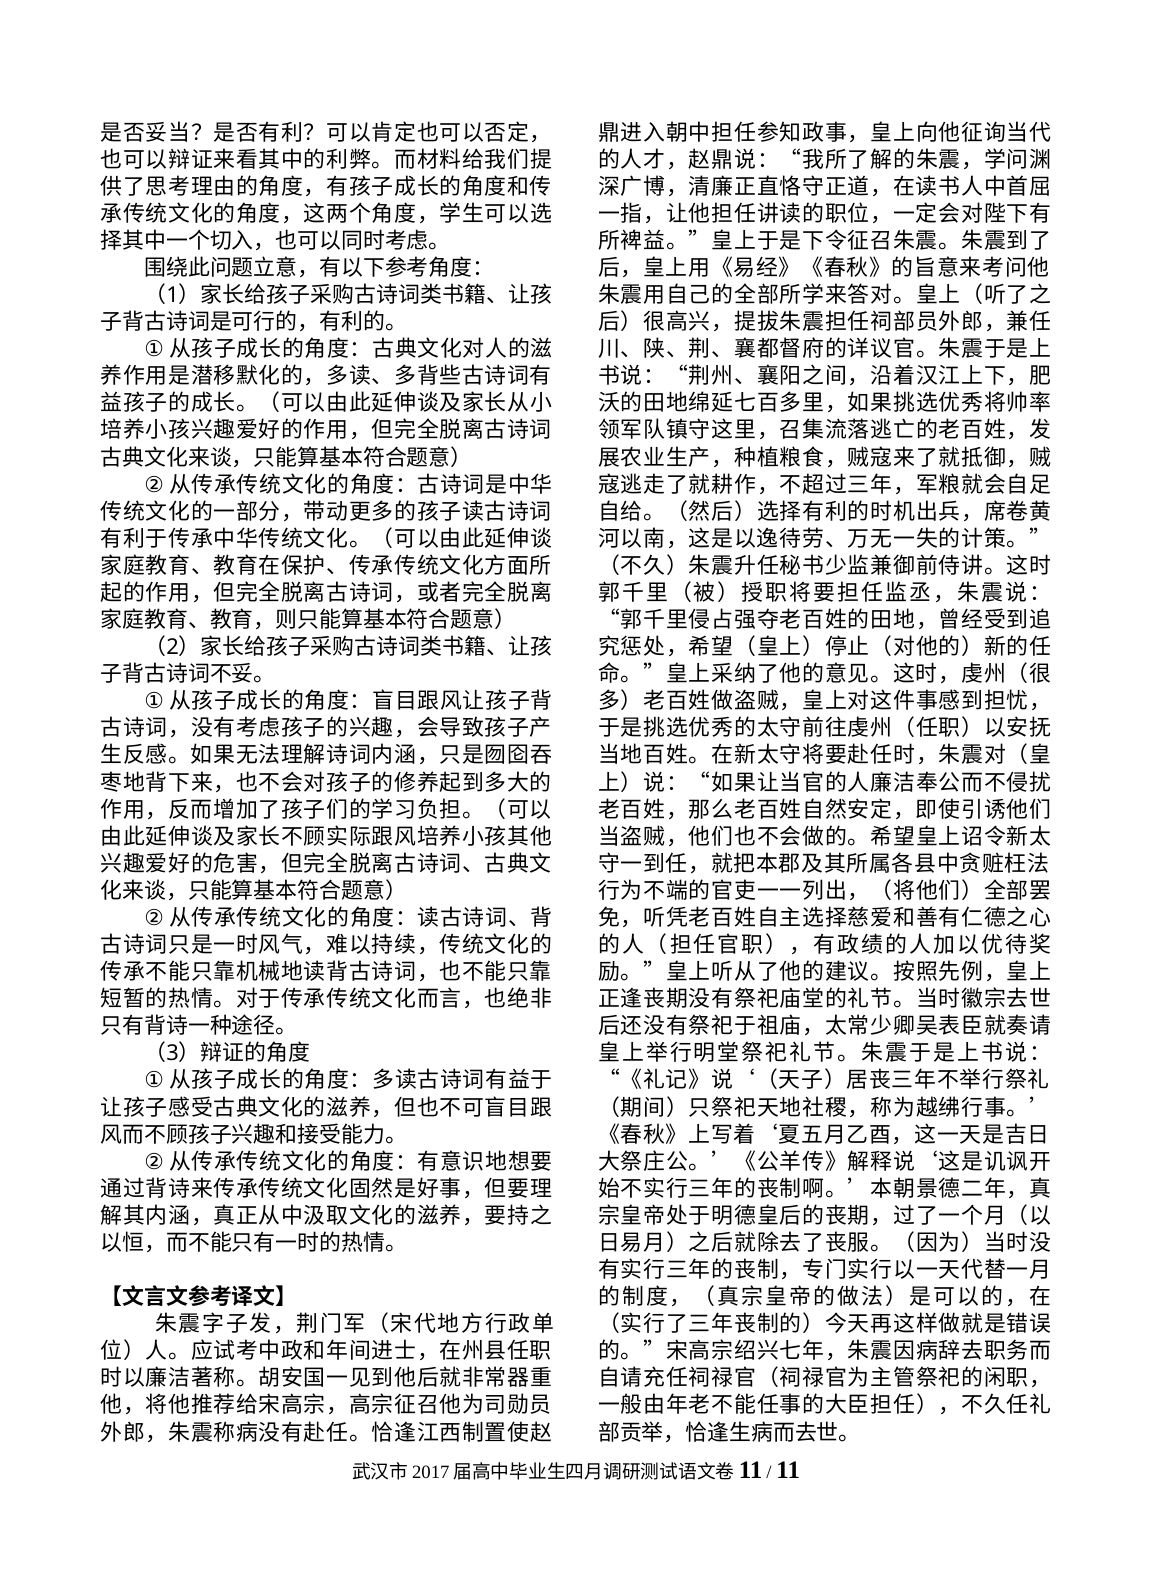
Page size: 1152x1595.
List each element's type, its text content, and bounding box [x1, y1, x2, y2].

text 围绕此问题立意，有以下参考角度： [100, 254, 553, 281]
text ②从传承传统文化的角度：古诗词是中华传统文化的一部分，带动更多的孩子读古诗词有利于传承中华传统文化。（可以由此延伸谈家庭教育、教育在保护、传承传统文化方面所起的作用，但完全脱离古诗词，或者完全脱离家庭教育、教育，则只能算基本符合题意） [100, 470, 553, 633]
text ①从孩子成长的角度：古典文化对人的滋养作用是潜移默化的，多读、多背些古诗词有益孩子的成长。（可以由此延伸谈及家长从小培养小孩兴趣爱好的作用，但完全脱离古诗词、古典文化来谈，只能算基本符合题意） [100, 335, 553, 470]
text （1）家长给孩子采购古诗词类书籍、让孩子背古诗词是可行的，有利的。 [100, 281, 553, 335]
text ①从孩子成长的角度：盲目跟风让孩子背古诗词，没有考虑孩子的兴趣，会导致孩子产生反感。如果无法理解诗词内涵，只是囫囵吞枣地背下来，也不会对孩子的修养起到多大的作用，反而增加了孩子们的学习负担。（可以由此延伸谈及家长不顾实际跟风培养小孩其他兴趣爱好的危害，但完全脱离古诗词、古典文化来谈，只能算基本符合题意） [100, 687, 553, 904]
text ①从孩子成长的角度：多读古诗词有益于让孩子感受古典文化的滋养，但也不可盲目跟风而不顾孩子兴趣和接受能力。 [100, 1066, 553, 1147]
text ②从传承传统文化的角度：读古诗词、背古诗词只是一时风气，难以持续，传统文化的传承不能只靠机械地读背古诗词，也不能只靠短暂的热情。对于传承传统文化而言，也绝非只有背诗一种途径。 [100, 904, 553, 1039]
text ②从传承传统文化的角度：有意识地想要通过背诗来传承传统文化固然是好事，但要理解其内涵，真正从中汲取文化的滋养，要持之以恒，而不能只有一时的热情。 [100, 1147, 553, 1256]
text （2）家长给孩子采购古诗词类书籍、让孩子背古诗词不妥。 [100, 633, 553, 687]
text 根据材料，考生需思考的问题是：家长给孩子采购古诗词类书籍，希望孩子多背古诗词，是否妥当？是否有利？可以肯定也可以否定，也可以辩证来看其中的利弊。而材料给我们提供了思考理由的角度，有孩子成长的角度和传承传统文化的角度，这两个角度，学生可以选择其中一个切入，也可以同时考虑。 [100, 118, 553, 254]
text 朱震字子发，荆门军（宋代地方行政单位）人。应试考中政和年间进士，在州县任职时以廉洁著称。胡安国一见到他后就非常器重他，将他推荐给宋高宗，高宗征召他为司勋员外郎，朱震称病没有赴任。恰逢江西制置使赵鼎进入朝中担任参知政事，皇上向他征询当代的人才，赵鼎说：“我所了解的朱震，学问渊深广博，清廉正直恪守正道，在读书人中首屈一指，让他担任讲读的职位，一定会对陛下有所裨益。”皇上于是下令征召朱震。朱震到了后，皇上用《易经》《春秋》的旨意来考问他，朱震用自己的全部所学来答对。皇上（听了之后）很高兴，提拔朱震担任祠部员外郎，兼任川、陕、荆、襄都督府的详议官。朱震于是上书说：“荆州、襄阳之间，沿着汉江上下，肥沃的田地绵延七百多里，如果挑选优秀将帅率领军队镇守这里，召集流落逃亡的老百姓，发展农业生产，种植粮食，贼寇来了就抵御，贼寇逃走了就耕作，不超过三年，军粮就会自足自给。（然后）选择有利的时机出兵，席卷黄河以南，这是以逸待劳、万无一失的计策。”（不久）朱震升任秘书少监兼御前侍讲。这时郭千里（被）授职将要担任监丞，朱震说：“郭千里侵占强夺老百姓的田地，曾经受到追究惩处，希望（皇上）停止（对他的）新的任命。”皇上采纳了他的意见。这时，虔州（很多）老百姓做盗贼，皇上对这件事感到担忧，于是挑选优秀的太守前往虔州（任职）以安抚当地百姓。在新太守将要赴任时，朱震对（皇上）说：“如果让当官的人廉洁奉公而不侵扰老百姓，那么老百姓自然安定，即使引诱他们当盗贼，他们也不会做的。希望皇上诏令新太守一到任，就把本郡及其所属各县中贪赃枉法、行为不端的官吏一一列出，（将他们）全部罢免，听凭老百姓自主选择慈爱和善有仁德之心的人（担任官职），有政绩的人加以优待奖励。”皇上听从了他的建议。按照先例，皇上正逢丧期没有祭祀庙堂的礼节。当时徽宗去世后还没有祭祀于祖庙，太常少卿吴表臣就奏请皇上举行明堂祭祀礼节。朱震于是上书说：“《礼记》说‘（天子）居丧三年不举行祭礼，（期间）只祭祀天地社稷，称为越绋行事。’《春秋》上写着‘夏五月乙酉，这一天是吉日，大祭庄公。’《公羊传》解释说‘这是讥讽开始不实行三年的丧制啊。’本朝景德二年，真宗皇帝处于明德皇后的丧期，过了一个月（以日易月）之后就除去了丧服。（因为）当时没有实行三年的丧制，专门实行以一天代替一月的制度，（真宗皇帝的做法）是可以的，在（实行了三年丧制的）今天再这样做就是错误的。”宋高宗绍兴七年，朱震因病辞去职务而自请充任祠禄官（祠禄官为主管祭祀的闲职，一般由年老不能任事的大臣担任），不久任礼部贡举，恰逢生病而去世。 [598, 118, 1051, 1445]
text 【文言文参考译文】 [100, 1283, 553, 1310]
text （3）辩证的角度 [100, 1039, 553, 1066]
